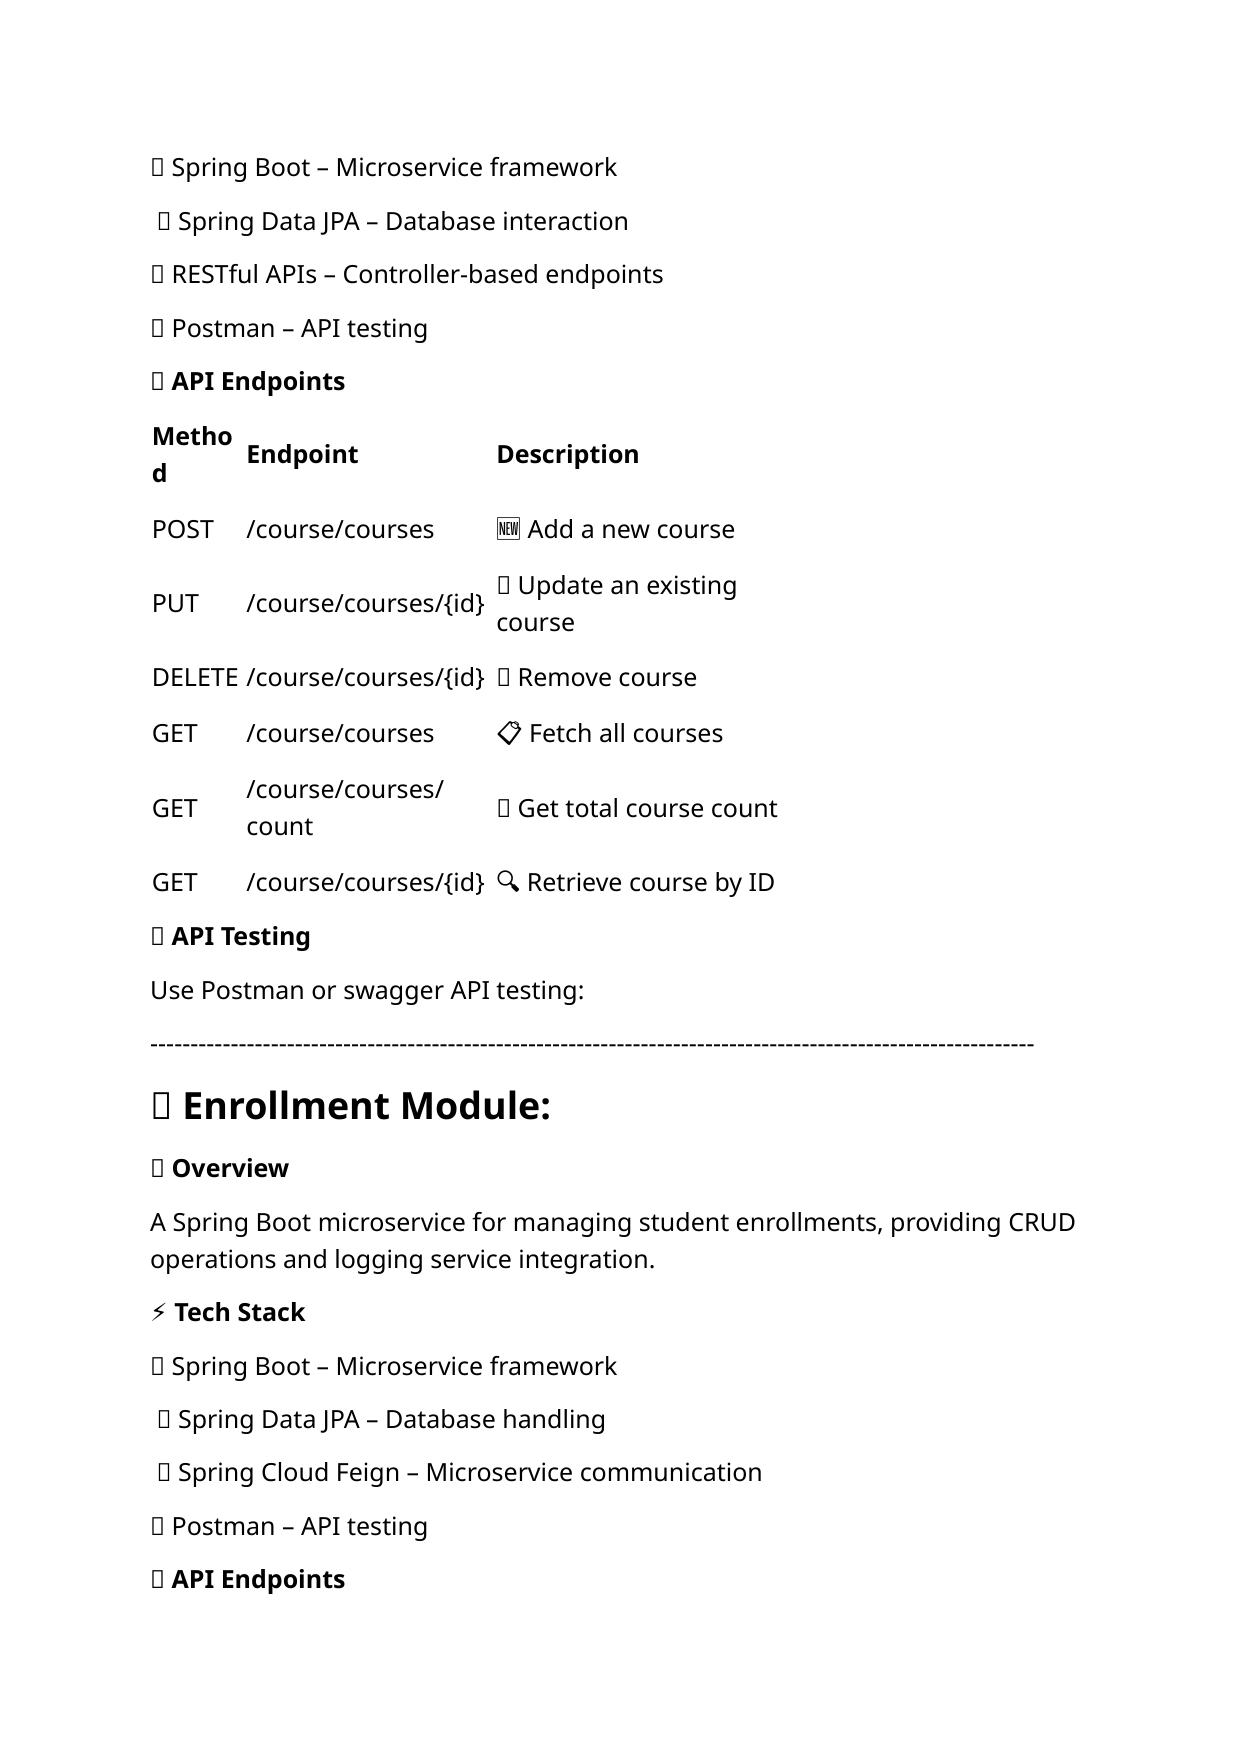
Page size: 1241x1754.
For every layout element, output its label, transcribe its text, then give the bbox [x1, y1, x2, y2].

text Use Postman or swagger API testing: [150, 972, 1090, 1007]
text ✅ Postman – API testing [150, 310, 1090, 344]
text 🔎 API Testing [150, 919, 1090, 953]
text ✅ Spring Boot – Microservice framework [150, 150, 1090, 184]
text ✅ Spring Data JPA – Database handling [150, 1402, 1090, 1436]
table_cell GET [150, 715, 244, 770]
table_cell 🆕 Add a new course [495, 510, 819, 566]
table_cell DELETE [150, 659, 244, 714]
text 📝 Overview [150, 1151, 1090, 1185]
table_cell /course/courses/{id} [245, 659, 494, 714]
table_cell GET [150, 863, 244, 919]
table_cell ❌ Remove course [495, 659, 819, 714]
text ✅ Spring Cloud Feign – Microservice communication [150, 1455, 1090, 1489]
text ✅ Spring Data JPA – Database interaction [150, 203, 1090, 237]
table_cell 🔄 Update an existing course [495, 566, 819, 658]
table_cell /course/courses/count [245, 770, 494, 863]
text 🔗 API Endpoints [150, 364, 1090, 398]
table_cell GET [150, 770, 244, 863]
table_cell /course/courses [245, 510, 494, 566]
text A Spring Boot microservice for managing student enrollments, providing CRUD operations and logging service integration. [150, 1204, 1090, 1275]
text ✅ Postman – API testing [150, 1508, 1090, 1543]
table_cell POST [150, 510, 244, 566]
table_cell 🔢 Get total course count [495, 770, 819, 863]
table_cell PUT [150, 566, 244, 658]
text -------------------------------------------------------------------------------------------------------------- [150, 1026, 1090, 1060]
text 🔗 API Endpoints [150, 1562, 1090, 1596]
table_cell /course/courses [245, 715, 494, 770]
table_cell /course/courses/{id} [245, 566, 494, 658]
text ✅ Spring Boot – Microservice framework [150, 1348, 1090, 1382]
text ✅ RESTful APIs – Controller-based endpoints [150, 257, 1090, 291]
table_header Endpoint [245, 417, 494, 510]
table_cell /course/courses/{id} [245, 863, 494, 919]
table_cell 📋 Fetch all courses [495, 715, 819, 770]
text 🚀 Enrollment Module: [150, 1079, 1090, 1130]
table_header Method [150, 417, 244, 510]
table_header Description [495, 417, 819, 510]
text ⚡ Tech Stack [150, 1295, 1090, 1329]
table_cell 🔍 Retrieve course by ID [495, 863, 819, 919]
